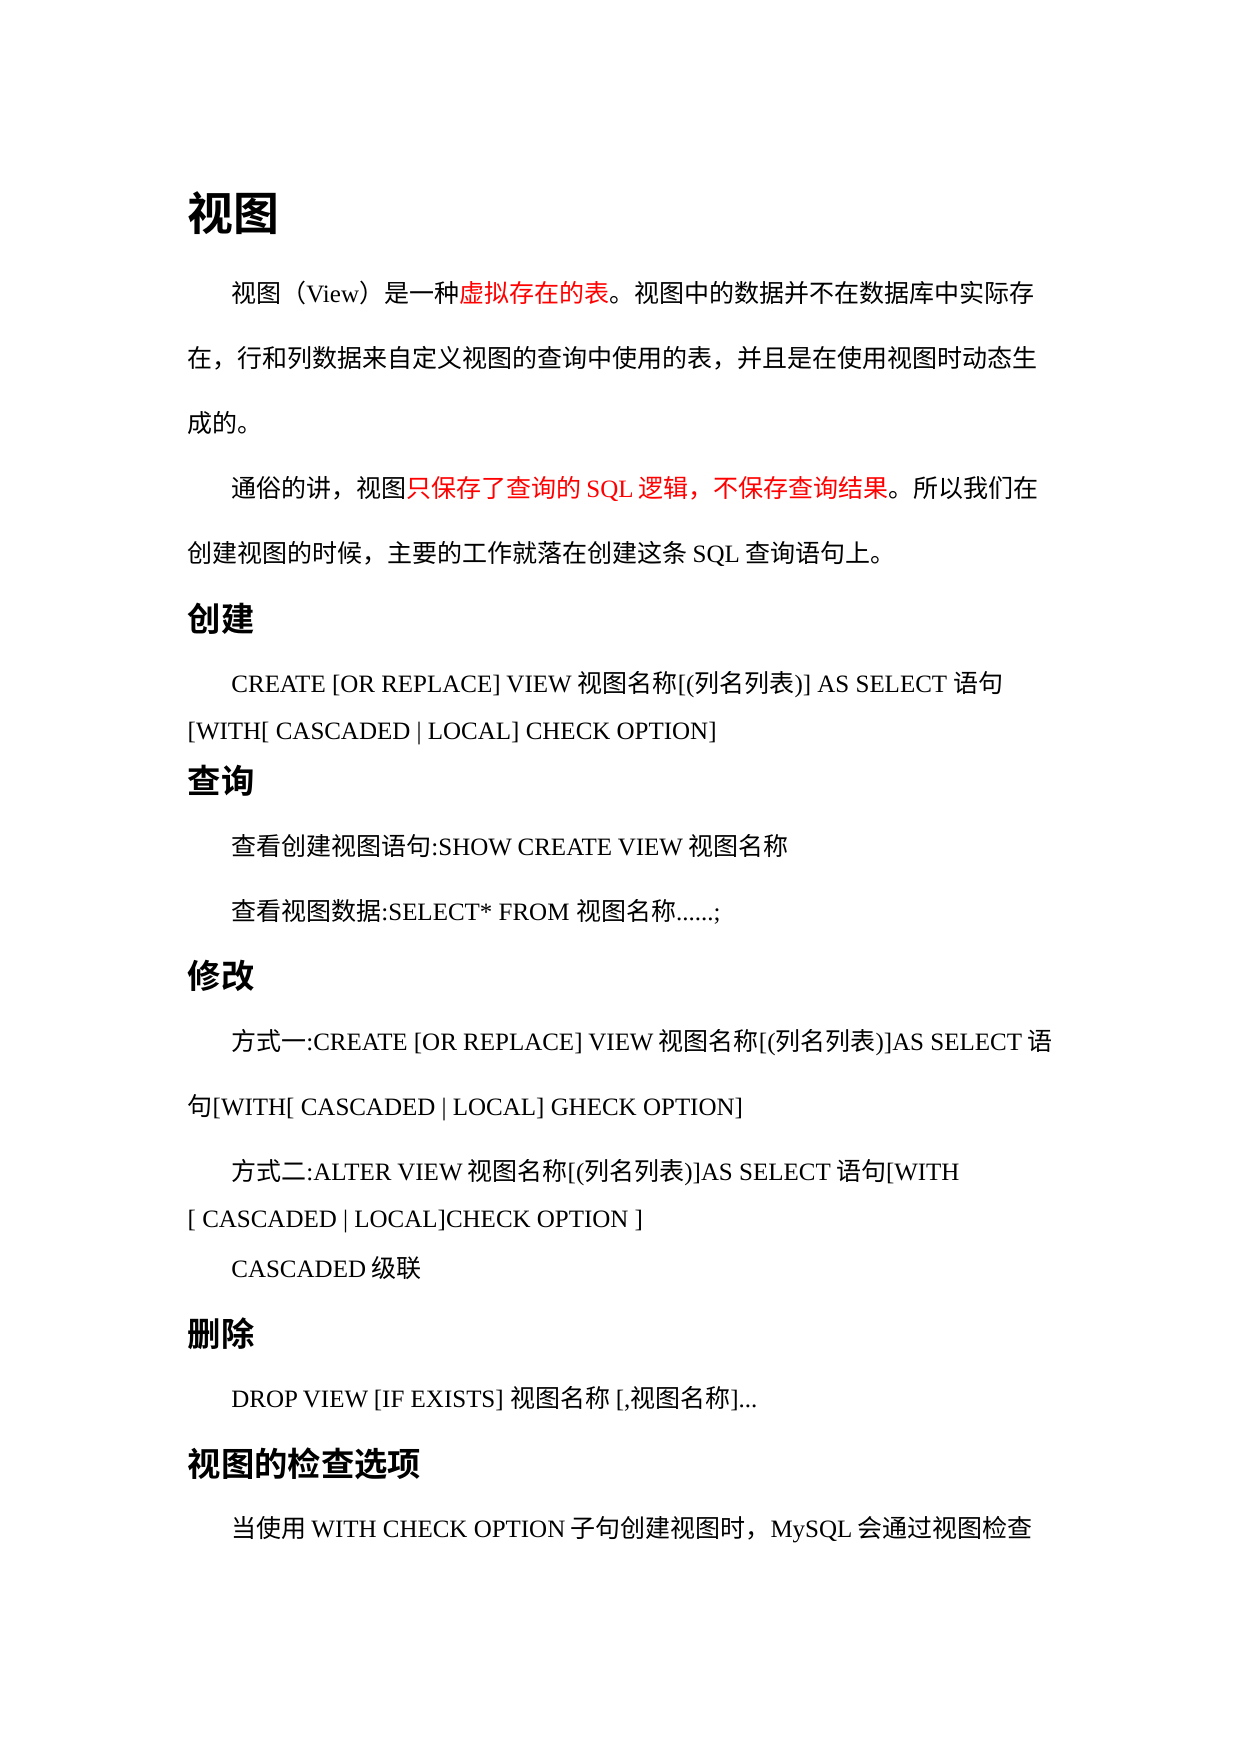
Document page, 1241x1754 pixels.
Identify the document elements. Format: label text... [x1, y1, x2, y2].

text 方式一:CREATE [OR REPLACE] VIEW视图名称[(列名列表)]AS SELECT语句[WITH[ CASCADED | LOCAL] GHECK OPTION] [187, 1007, 1053, 1137]
subtitle 删除 [187, 1299, 1053, 1364]
text DROP VIEW [IF EXISTS] 视图名称 [,视图名称]... [187, 1364, 1053, 1429]
subtitle 视图 [187, 162, 1053, 259]
subtitle 修改 [187, 942, 1053, 1007]
subtitle 视图的检查选项 [187, 1429, 1053, 1494]
subtitle 创建 [187, 584, 1053, 649]
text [187, 1494, 1053, 1559]
text 视图（View）是一种虚拟存在的表。视图中的数据并不在数据库中实际存在，行和列数据来自定义视图的查询中使用的表，并且是在使用视图时动态生成的。 [187, 259, 1053, 454]
subtitle 查询 [187, 747, 1053, 812]
text 通俗的讲，视图只保存了查询的SQL逻辑，不保存查询结果。所以我们在创建视图的时候，主要的工作就落在创建这条SQL查询语句上。 [187, 454, 1053, 584]
text 查看视图数据:SELECT* FROM 视图名称......; [187, 877, 1053, 942]
text CREATE [OR REPLACE] VIEW 视图名称[(列名列表)] AS SELECT 语句[WITH[ CASCADED | LOCAL] CHECK OPTION] [187, 649, 1053, 747]
text 查看创建视图语句:SHOW CREATE VIEW视图名称 [187, 812, 1053, 877]
text 方式二:ALTER VIEW视图名称[(列名列表)]AS SELECT语句[WITH [ CASCADED | LOCAL]CHECK OPTION ] [187, 1137, 1053, 1234]
text CASCADED级联 [187, 1234, 1053, 1299]
